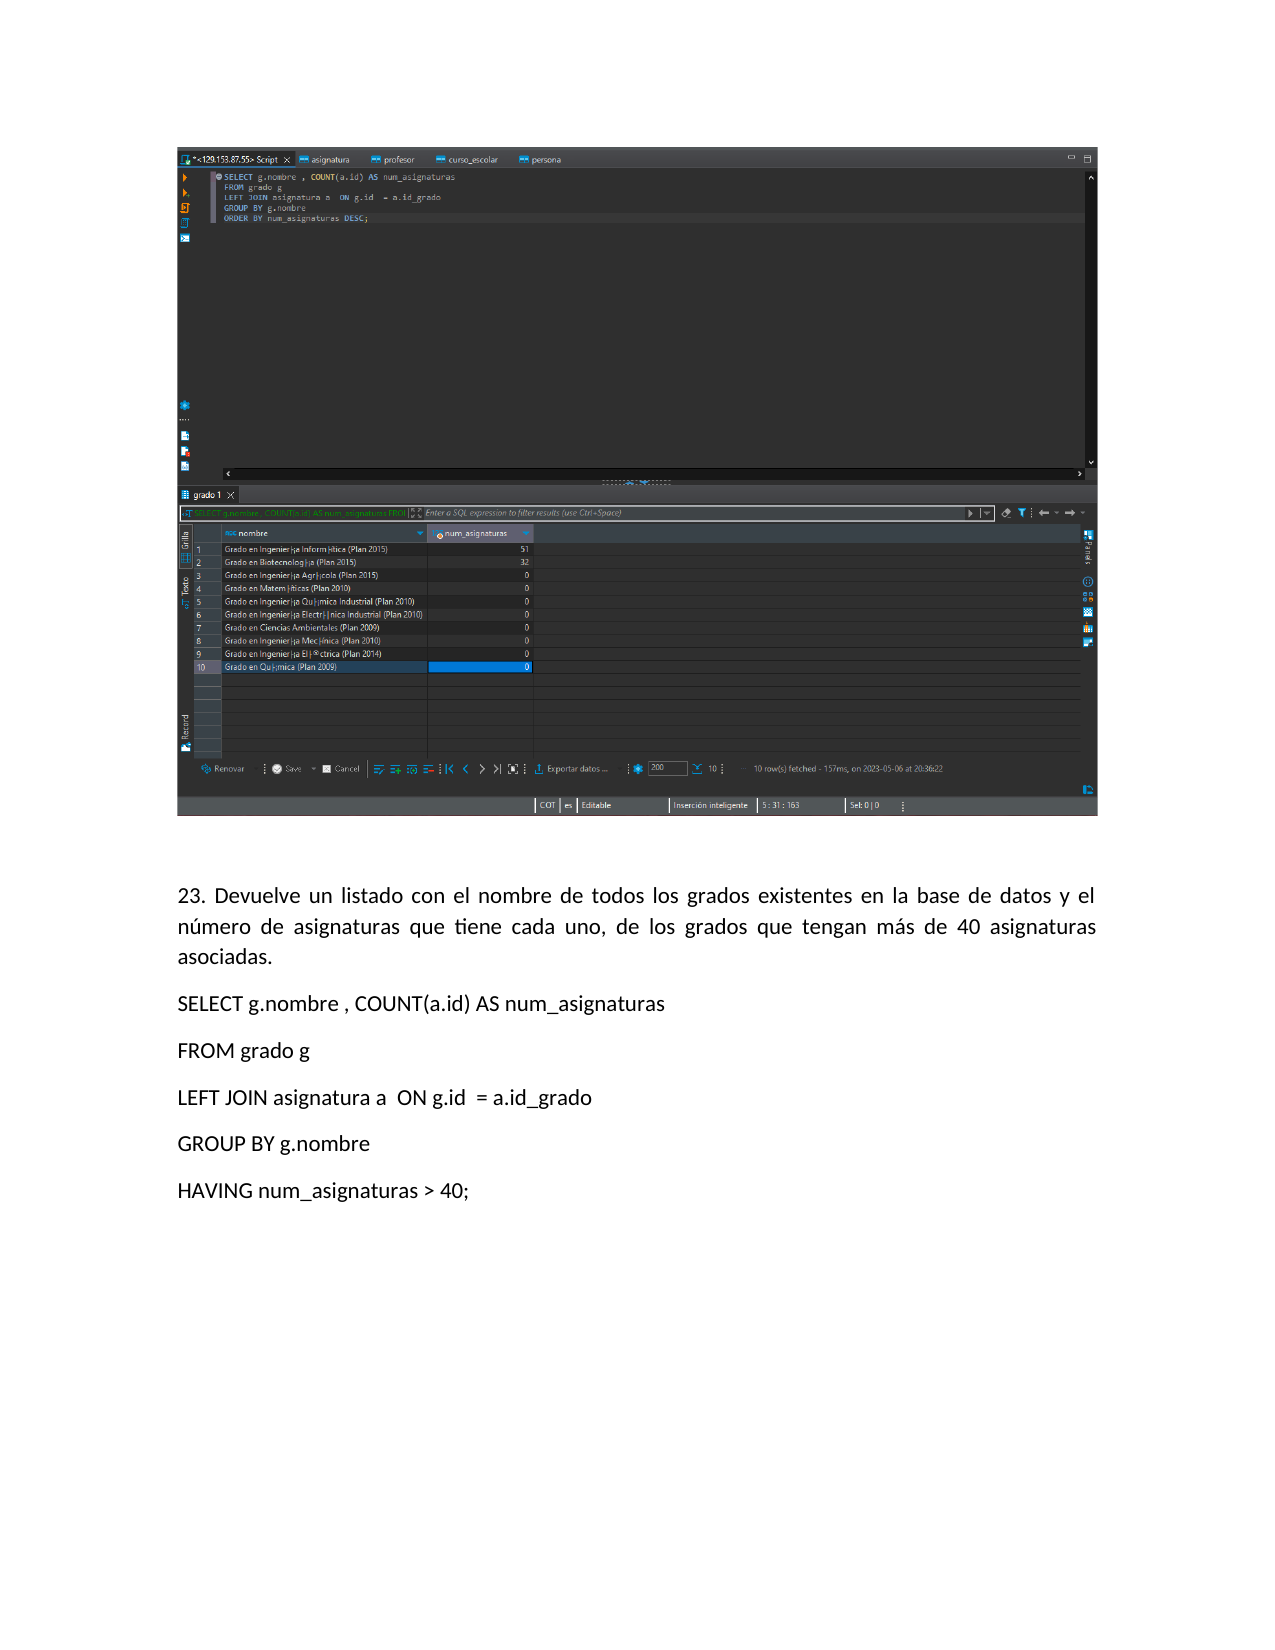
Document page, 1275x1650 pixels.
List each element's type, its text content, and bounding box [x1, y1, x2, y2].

text LEFT JOIN asignatura a ON g.id = a.id_grado [177, 1083, 1098, 1111]
text 23. Devuelve un listado con el nombre de todos los grados existentes en la base de datos y el número de asignaturas que tiene cada uno, de los grados que tengan más de 40 asignaturas asociadas. [177, 882, 1098, 970]
text SELECT g.nombre , COUNT(a.id) AS num_asignaturas [177, 989, 1098, 1017]
picture [177, 147, 1098, 816]
text HAVING num_asignaturas > 40; [177, 1176, 1098, 1204]
text FROM grado g [177, 1036, 1098, 1064]
text GROUP BY g.nombre [177, 1129, 1098, 1158]
